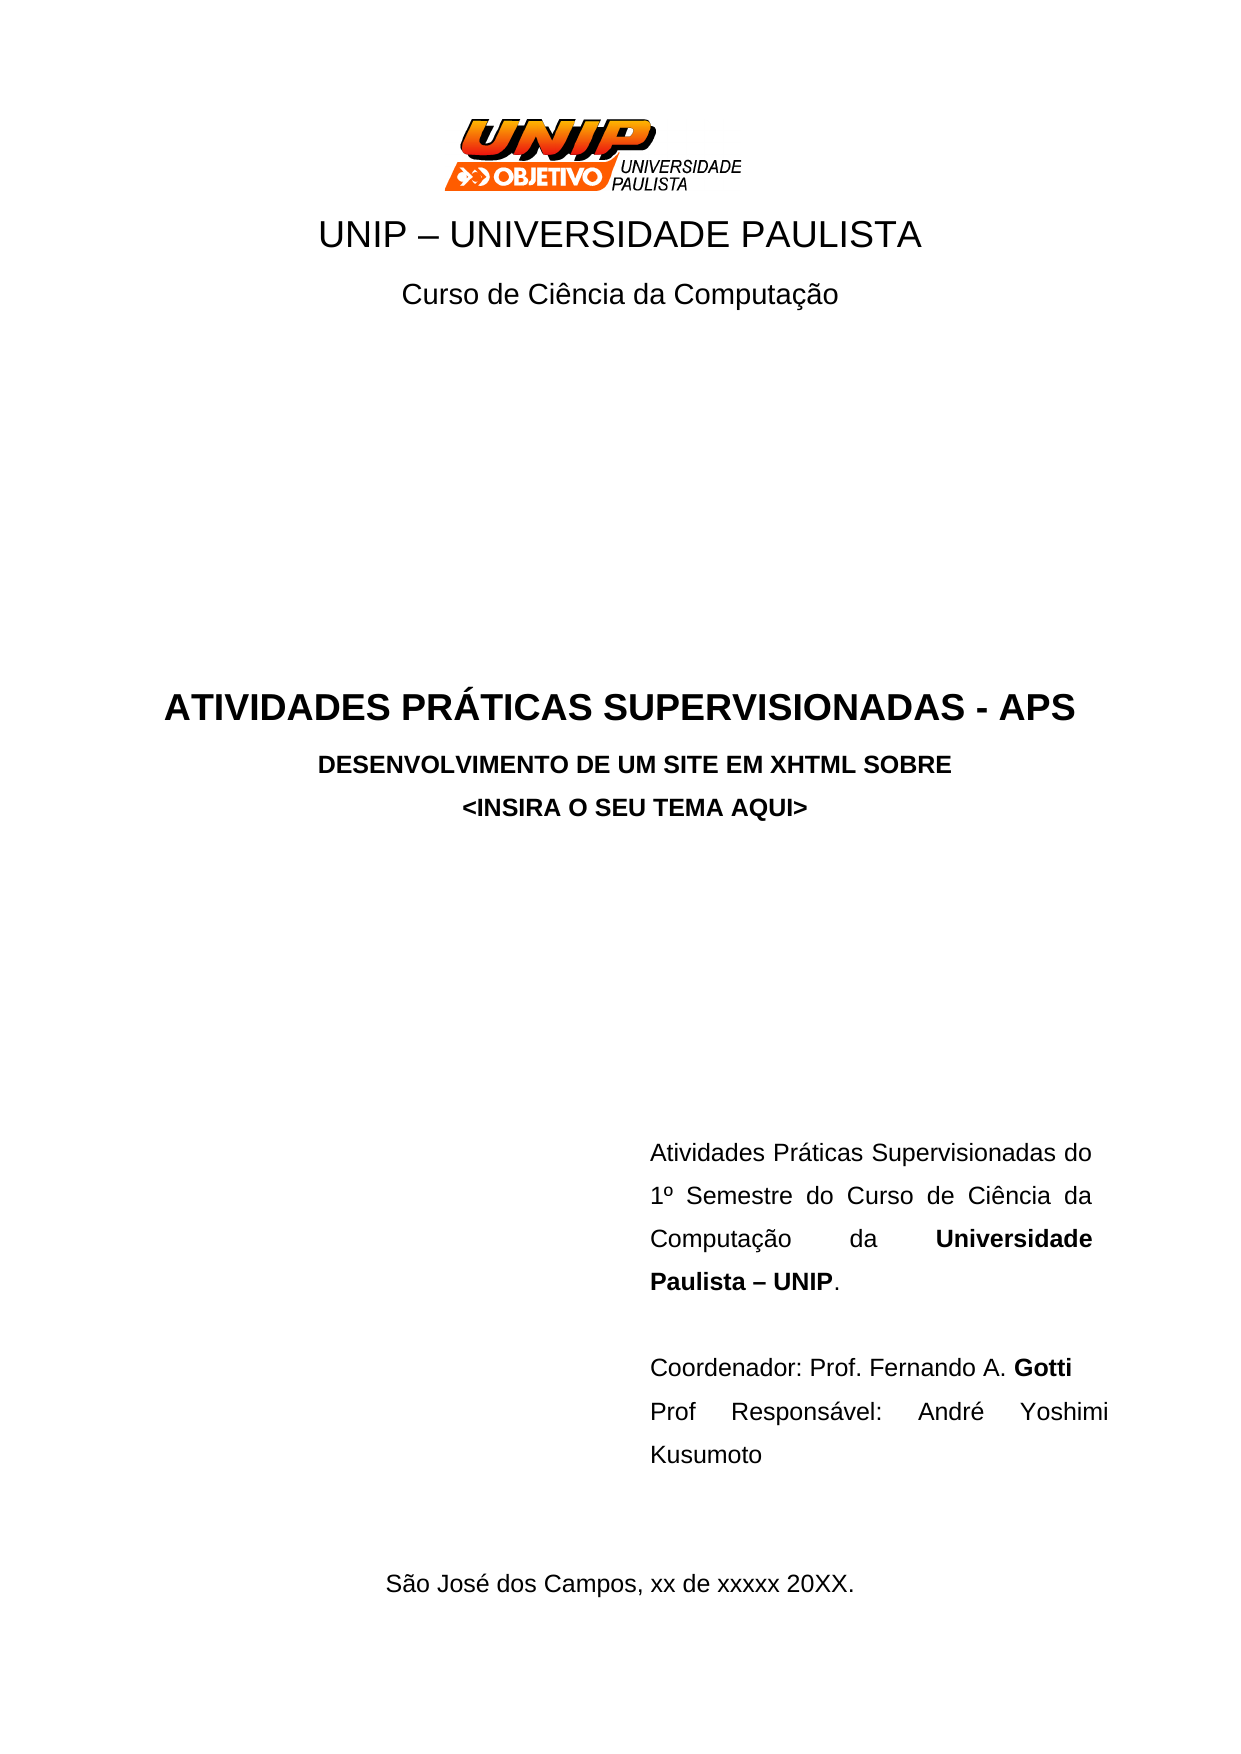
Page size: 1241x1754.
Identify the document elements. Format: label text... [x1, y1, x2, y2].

text Prof Responsável: André Yoshimi Kusumoto [650, 1396, 1109, 1468]
text <INSIRA O SEU TEMA AQUI> [177, 793, 1092, 821]
picture [444, 119, 742, 191]
text DESENVOLVIMENTO DE UM SITE EM XHTML SOBRE [177, 749, 1092, 778]
text ATIVIDADES PRÁTICAS SUPERVISIONADAS - APS [148, 685, 1092, 728]
text UNIP – UNIVERSIDADE PAULISTA [148, 212, 1092, 256]
text São José dos Campos, xx de xxxxx 20XX. [148, 1569, 1092, 1598]
text Atividades Práticas Supervisionadas do 1º Semestre do Curso de Ciência da Computação da Universidade Paulista – UNIP. [650, 1138, 1092, 1296]
text Coordenador: Prof. Fernando A. Gotti [650, 1353, 1109, 1382]
text Curso de Ciência da Computação [148, 277, 1092, 311]
